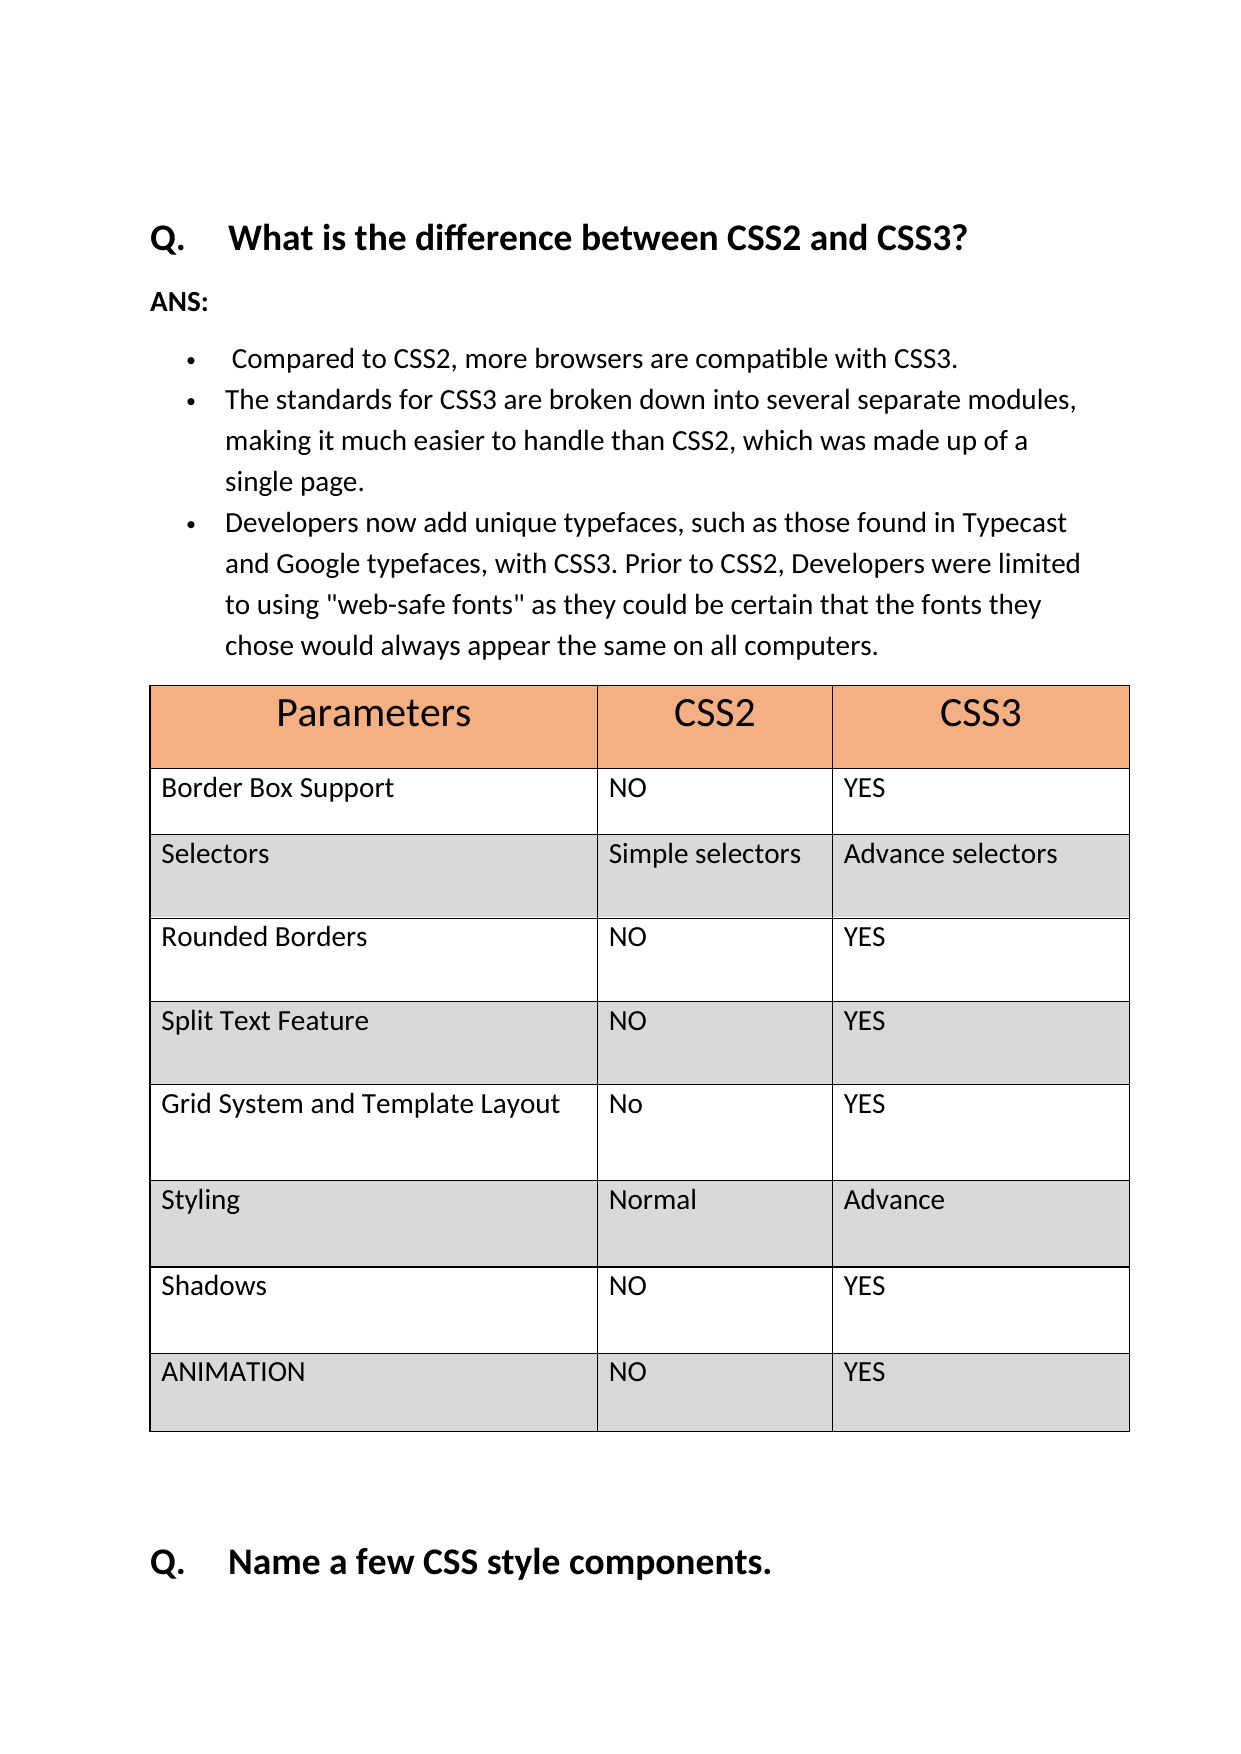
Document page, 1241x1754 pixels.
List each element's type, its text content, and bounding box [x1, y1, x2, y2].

table_cell Simple selectors [598, 835, 832, 917]
table_cell Advance selectors [833, 835, 1129, 917]
table_cell YES [833, 769, 1129, 834]
table_cell Split Text Feature [151, 1002, 597, 1084]
table_cell NO [598, 919, 832, 1001]
table_cell Advance [833, 1181, 1129, 1266]
table_header CSS3 [833, 686, 1129, 768]
text Q. What is the difference between CSS2 and CSS3? [150, 213, 1090, 259]
table_cell YES [833, 1002, 1129, 1084]
table_cell NO [598, 1354, 832, 1431]
table_cell Shadows [151, 1268, 597, 1352]
table_cell YES [833, 1085, 1129, 1180]
table_cell Border Box Support [151, 769, 597, 834]
table_cell Rounded Borders [151, 919, 597, 1001]
table_header CSS2 [598, 686, 832, 768]
table_cell Normal [598, 1181, 832, 1266]
table_header Parameters [151, 686, 597, 768]
table_cell Styling [151, 1181, 597, 1266]
list Developers now add unique typefaces, such as those found in Typecast and Google typefaces, with CSS3. Prior to CSS2, Developers were limited to using "web-safe fonts" as they could be certain that the fonts they chose would always appear the same on all computers. [187, 504, 1090, 663]
table_cell NO [598, 1002, 832, 1084]
table_cell Grid System and Template Layout [151, 1085, 597, 1180]
table_cell ANIMATION [151, 1354, 597, 1431]
table_cell NO [598, 769, 832, 834]
table_cell Selectors [151, 835, 597, 917]
table_cell YES [833, 1268, 1129, 1352]
list Compared to CSS2, more browsers are compatible with CSS3. [187, 340, 1090, 376]
table_cell NO [598, 1268, 832, 1352]
list The standards for CSS3 are broken down into several separate modules, making it much easier to handle than CSS2, which was made up of a single page. [187, 381, 1090, 499]
text ANS: [150, 283, 1090, 318]
table_cell YES [833, 1354, 1129, 1431]
table_cell YES [833, 919, 1129, 1001]
text Q. Name a few CSS style components. [150, 1538, 1090, 1584]
table_cell No [598, 1085, 832, 1180]
